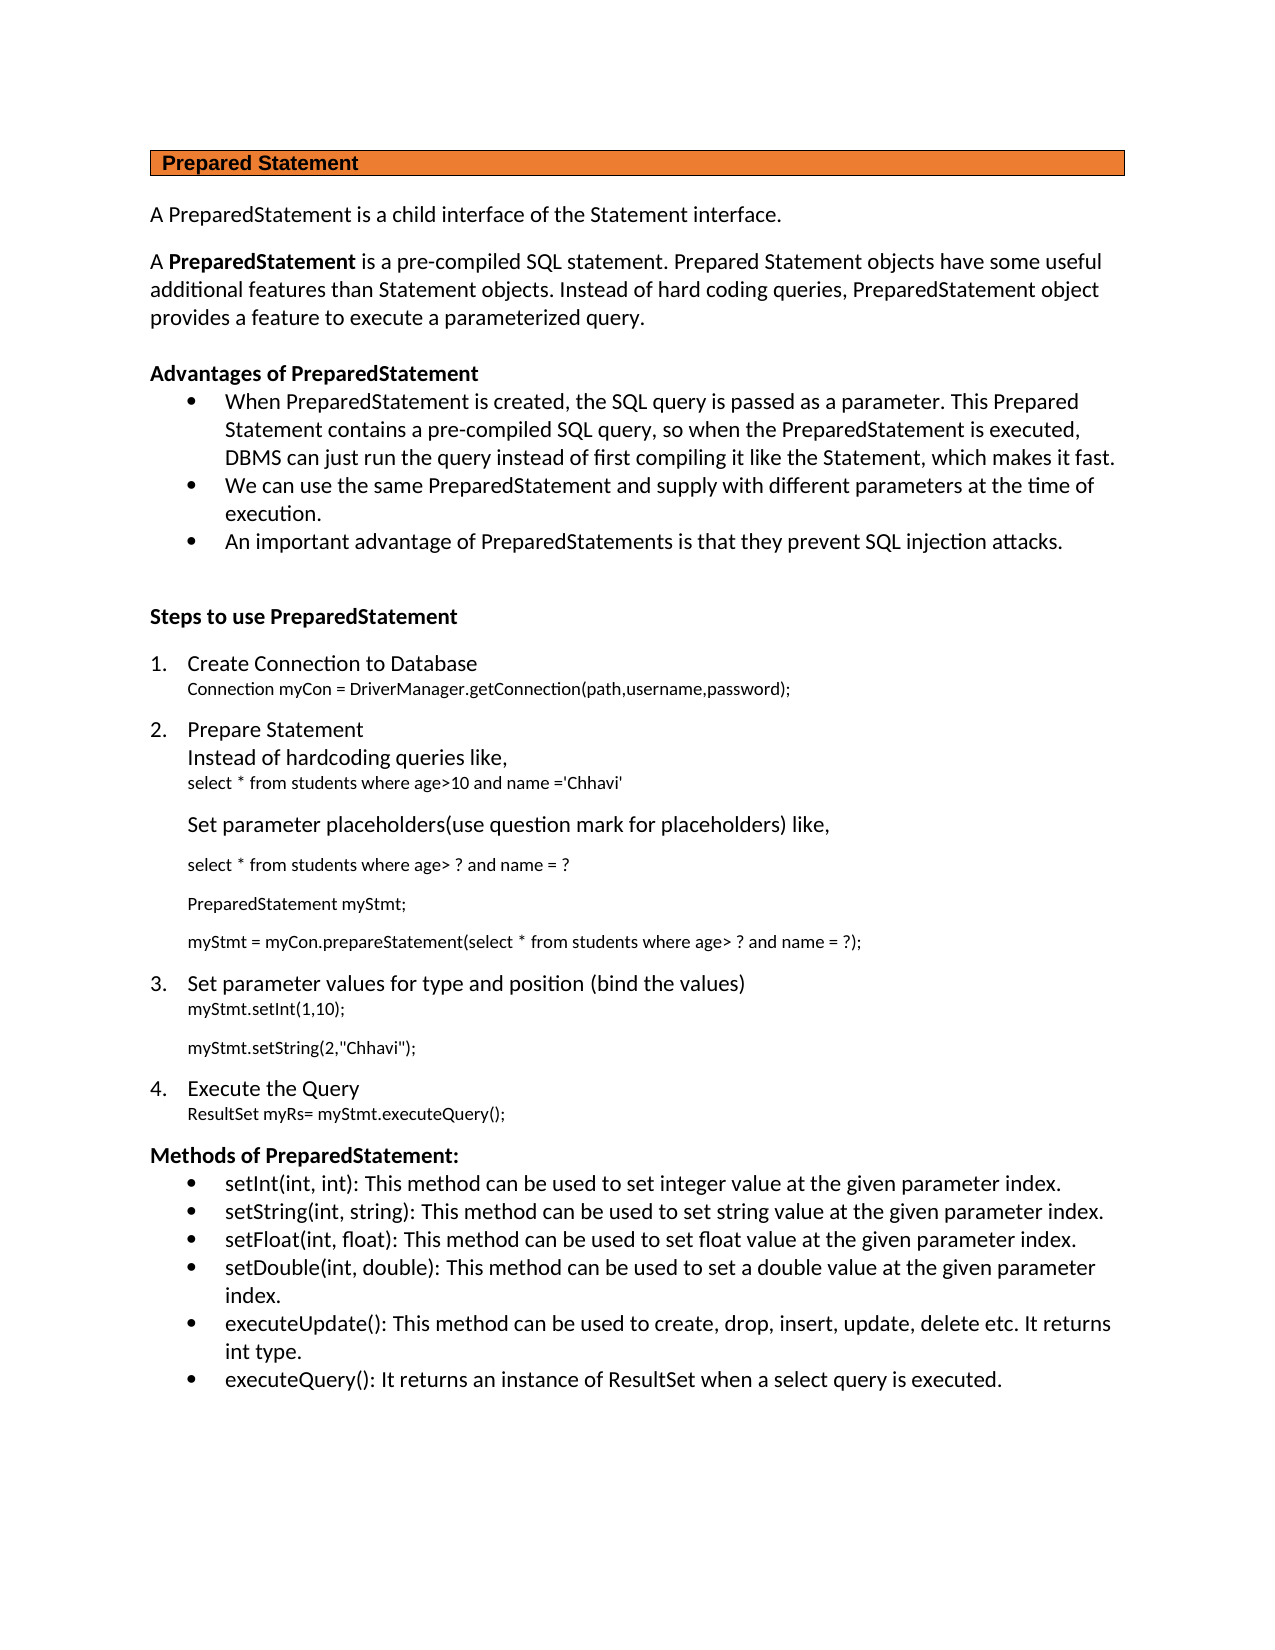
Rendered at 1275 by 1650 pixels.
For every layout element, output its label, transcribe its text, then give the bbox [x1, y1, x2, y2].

list Execute the Query [150, 1074, 1125, 1102]
table_header Prepared Statement [151, 151, 1124, 175]
text Set parameter placeholders(use question mark for placeholders) like, [187, 810, 1125, 838]
text PreparedStatement myStmt; [187, 892, 1125, 915]
text Connection myCon = DriverManager.getConnection(path,username,password); [187, 677, 1125, 700]
list Prepare Statement Instead of hardcoding queries like, [150, 715, 1125, 771]
text myStmt.setString(2,"Chhavi"); [187, 1036, 1125, 1059]
text Steps to use PreparedStatement [150, 602, 1125, 630]
text A PreparedStatement is a child interface of the Statement interface. [150, 200, 1125, 228]
list Create Connection to Database [150, 649, 1125, 677]
text myStmt.setInt(1,10); [187, 997, 1125, 1020]
text ResultSet myRs= myStmt.executeQuery(); [187, 1102, 1125, 1125]
list When PreparedStatement is created, the SQL query is passed as a parameter. This Prepared Statement contains a pre-compiled SQL query, so when the PreparedStatement is executed, DBMS can just run the query instead of first compiling it like the Statement, which makes it fast. [187, 387, 1125, 471]
list setInt(int, int): This method can be used to set integer value at the given parameter index. [187, 1169, 1125, 1197]
list executeQuery(): It returns an instance of ResultSet when a select query is executed. [187, 1365, 1125, 1393]
list Set parameter values for type and position (bind the values) [150, 969, 1125, 997]
list An important advantage of PreparedStatements is that they prevent SQL injection attacks. [187, 527, 1125, 555]
text select * from students where age> ? and name = ? [187, 854, 1125, 877]
list setString(int, string): This method can be used to set string value at the given parameter index. [187, 1197, 1125, 1225]
list executeUpdate(): This method can be used to create, drop, insert, update, delete etc. It returns int type. [187, 1309, 1125, 1365]
text Methods of PreparedStatement: [150, 1141, 1125, 1169]
list We can use the same PreparedStatement and supply with different parameters at the time of execution. [187, 471, 1125, 527]
text select * from students where age>10 and name ='Chhavi' [187, 771, 1125, 794]
list setDouble(int, double): This method can be used to set a double value at the given parameter index. [187, 1253, 1125, 1309]
text A PreparedStatement is a pre-compiled SQL statement. Prepared Statement objects have some useful additional features than Statement objects. Instead of hard coding queries, PreparedStatement object provides a feature to execute a parameterized query. [150, 247, 1125, 331]
list setFloat(int, float): This method can be used to set float value at the given parameter index. [187, 1225, 1125, 1253]
text myStmt = myCon.prepareStatement(select * from students where age> ? and name = ?); [187, 931, 1125, 954]
text Advantages of PreparedStatement [150, 359, 1125, 387]
